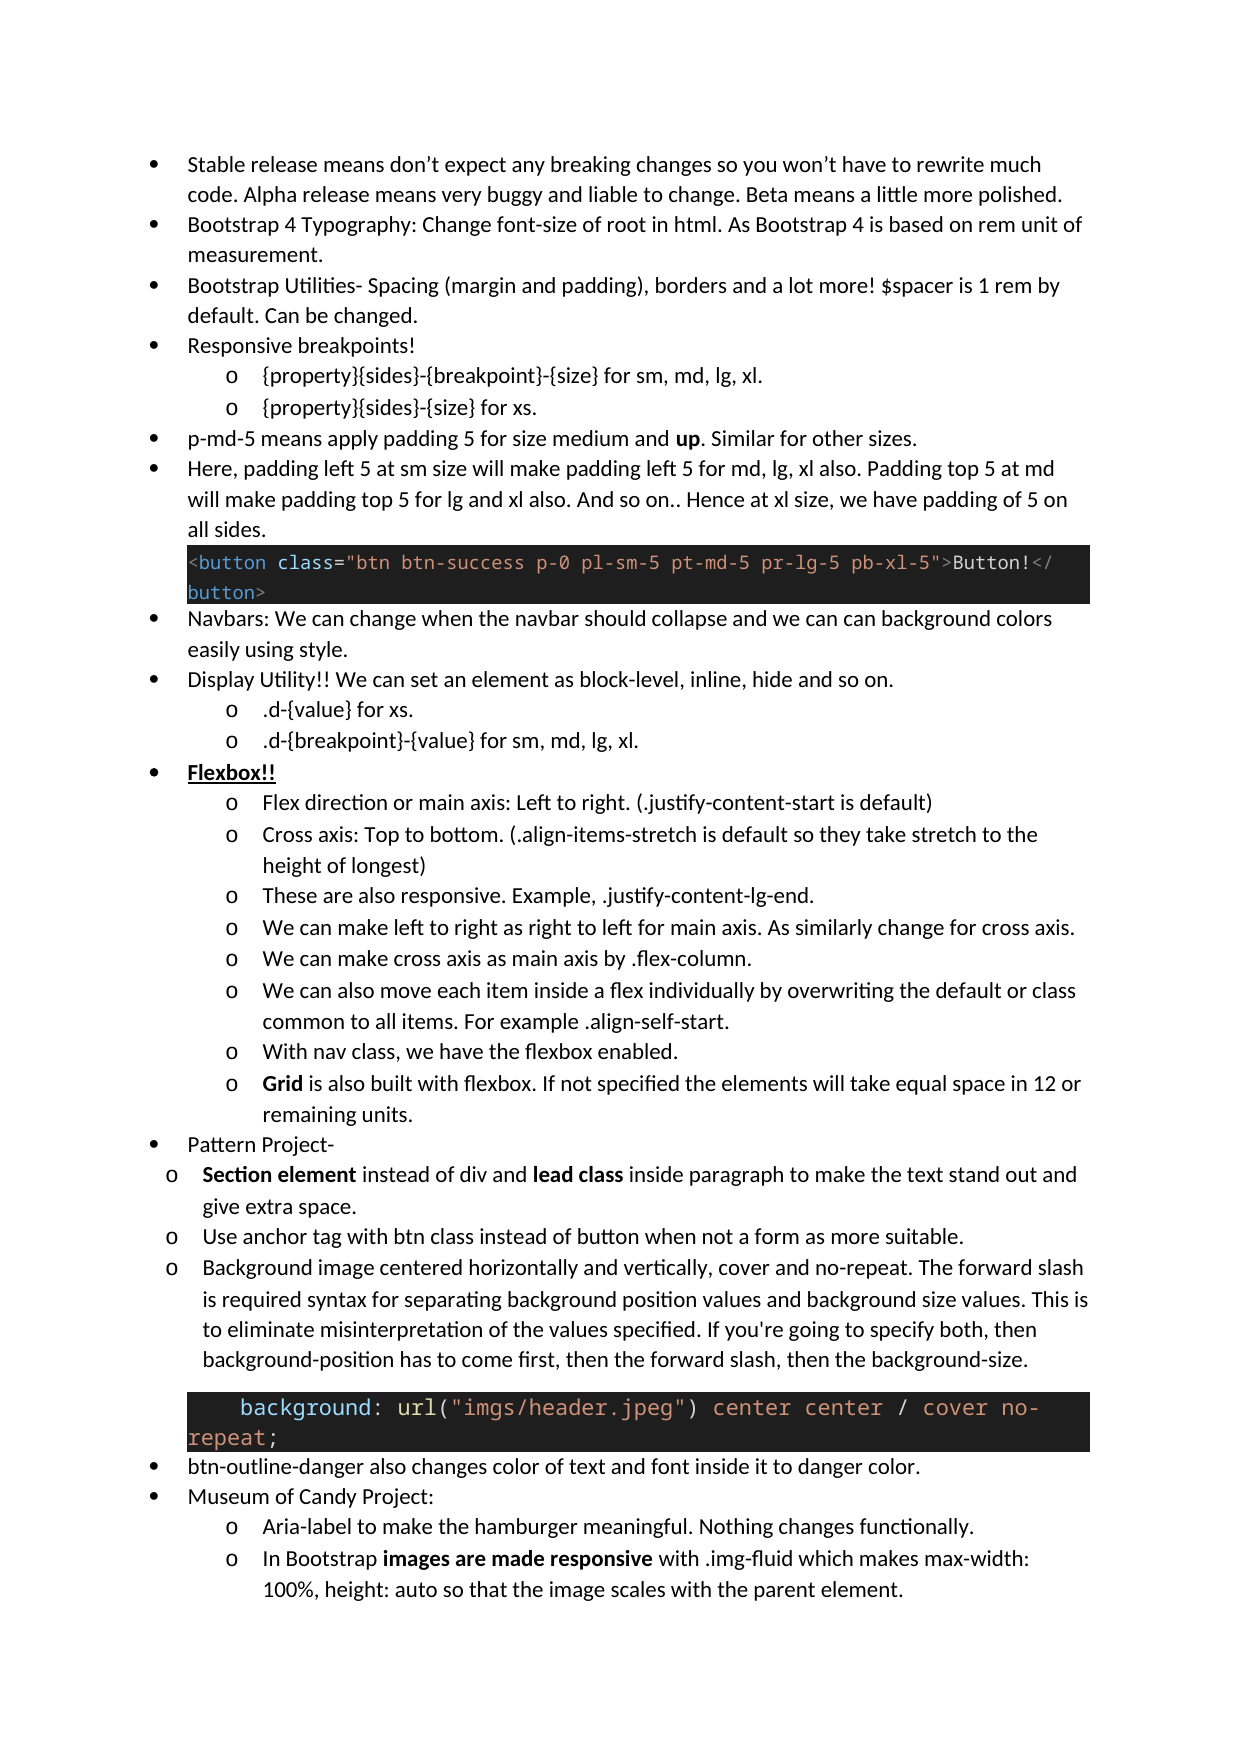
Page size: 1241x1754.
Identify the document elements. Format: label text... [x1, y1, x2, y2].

text background: url("imgs/header.jpeg") center center / cover no-repeat; [187, 1392, 1090, 1452]
list Aria-label to make the hamburger meaningful. Nothing changes functionally. [225, 1512, 1090, 1541]
list btn-outline-danger also changes color of text and font inside it to danger color. [150, 1452, 1090, 1480]
list p-md-5 means apply padding 5 for size medium and up. Similar for other sizes. [150, 424, 1090, 452]
list Section element instead of div and lead class inside paragraph to make the text stand out and give extra space. [165, 1161, 1090, 1220]
list In Bootstrap images are made responsive with .img-fluid which makes max-width: 100%, height: auto so that the image scales with the parent element. [225, 1544, 1090, 1603]
list These are also responsive. Example, .justify-content-lg-end. [225, 881, 1090, 911]
list Navbars: We can change when the navbar should collapse and we can can background colors easily using style. [150, 604, 1090, 663]
list Use anchor tag with btn class instead of button when not a form as more suitable. [165, 1222, 1090, 1251]
list Museum of Candy Project: [150, 1482, 1090, 1510]
list Background image centered horizontally and vertically, cover and no-repeat. The forward slash is required syntax for separating background position values and background size values. This is to eliminate misinterpretation of the values specified. If you're going to specify both, then background-position has to come first, then the forward slash, then the background-size. [165, 1253, 1090, 1373]
list .d-{breakpoint}-{value} for sm, md, lg, xl. [225, 727, 1090, 756]
list Flex direction or main axis: Left to right. (.justify-content-start is default) [225, 788, 1090, 817]
list Display Utility!! We can set an element as block-level, inline, hide and so on. [150, 665, 1090, 693]
list <button class="btn btn-success p-0 pl-sm-5 pt-md-5 pr-lg-5 pb-xl-5">Button!</button> [187, 545, 1090, 604]
list Here, padding left 5 at sm size will make padding left 5 for md, lg, xl also. Padding top 5 at md will make padding top 5 for lg and xl also. And so on.. Hence at xl size, we have padding of 5 on all sides. [150, 454, 1090, 543]
list Cross axis: Top to bottom. (.align-items-stretch is default so they take stretch to the height of longest) [225, 820, 1090, 879]
list Grid is also built with flexbox. If not specified the elements will take equal space in 12 or remaining units. [225, 1069, 1090, 1128]
list .d-{value} for xs. [225, 695, 1090, 724]
list We can make cross axis as main axis by .flex-column. [225, 944, 1090, 973]
list We can also move each item inside a flex individually by overwriting the default or class common to all items. For example .align-self-start. [225, 976, 1090, 1035]
list Bootstrap 4 Typography: Change font-size of root in html. As Bootstrap 4 is based on rem unit of measurement. [150, 210, 1090, 269]
list {property}{sides}-{breakpoint}-{size} for sm, md, lg, xl. [225, 361, 1090, 391]
list Pattern Project- [150, 1130, 1090, 1158]
list We can make left to right as right to left for main axis. As similarly change for cross axis. [225, 913, 1090, 942]
list With nav class, we have the flexbox enabled. [225, 1037, 1090, 1066]
list Responsive breakpoints! [150, 331, 1090, 359]
list Stable release means don’t expect any breaking changes so you won’t have to rewrite much code. Alpha release means very buggy and liable to change. Beta means a little more polished. [150, 150, 1090, 208]
list Bootstrap Utilities- Spacing (margin and padding), borders and a lot more! $spacer is 1 rem by default. Can be changed. [150, 271, 1090, 329]
list Flexbox!! [150, 758, 1090, 786]
list {property}{sides}-{size} for xs. [225, 393, 1090, 422]
